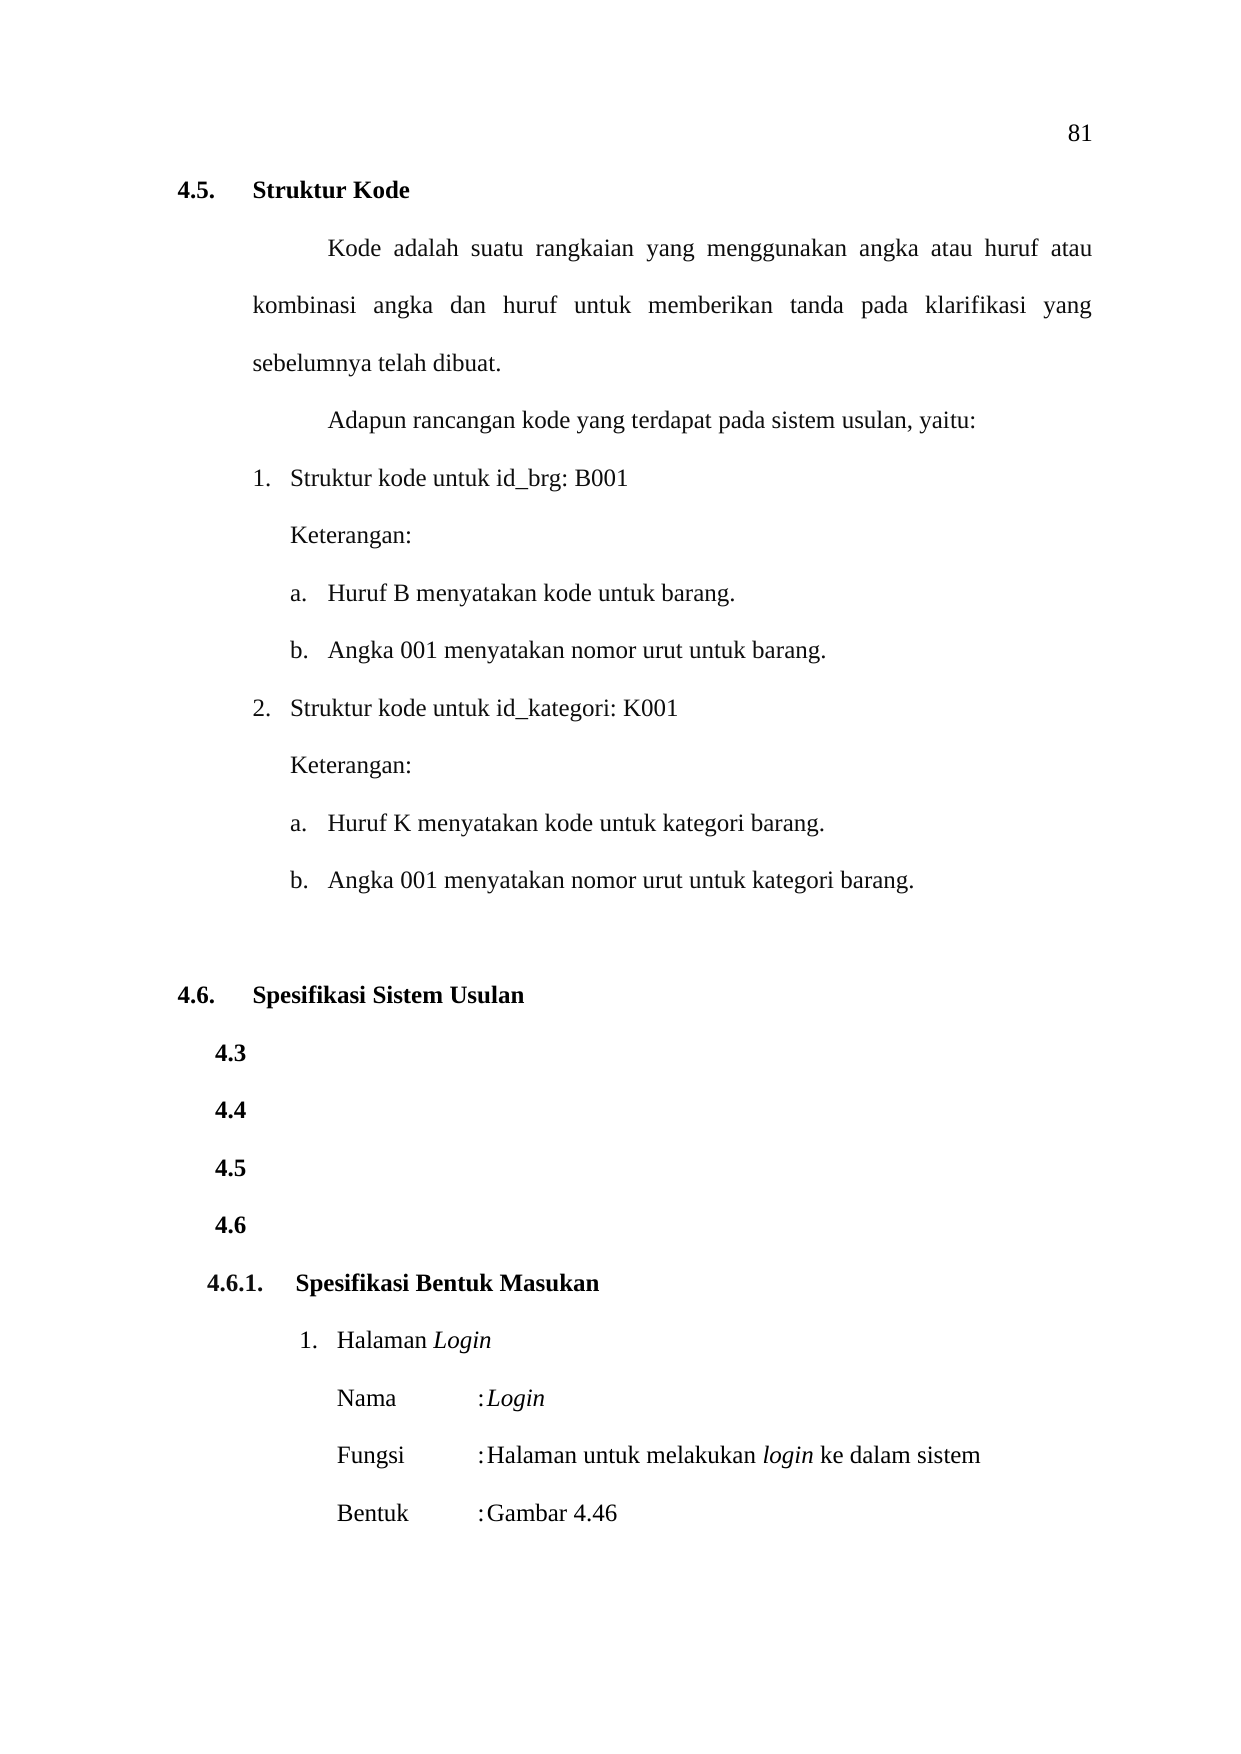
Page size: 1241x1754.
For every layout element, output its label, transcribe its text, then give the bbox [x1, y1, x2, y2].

list Huruf B menyatakan kode untuk barang. [290, 578, 1092, 607]
text Kode adalah suatu rangkaian yang menggunakan angka atau huruf atau kombinasi angka dan huruf untuk memberikan tanda pada klarifikasi yang sebelumnya telah dibuat. [252, 233, 1092, 377]
list Spesifikasi Sistem Usulan [177, 981, 1092, 1009]
list Spesifikasi Bentuk Masukan [207, 1268, 1092, 1297]
list Nama : Login [337, 1383, 1092, 1412]
list Struktur kode untuk id_brg: B001 [252, 463, 1092, 492]
text Keterangan: [290, 521, 1092, 549]
text Adapun rancangan kode yang terdapat pada sistem usulan, yaitu: [252, 406, 1092, 434]
text Keterangan: [290, 751, 1092, 779]
list Bentuk : Gambar 4.46 [337, 1498, 1092, 1527]
list Angka 001 menyatakan nomor urut untuk kategori barang. [290, 866, 1092, 894]
list Halaman Login [299, 1326, 1092, 1354]
list Fungsi : Halaman untuk melakukan login ke dalam sistem [337, 1441, 1092, 1469]
list Struktur kode untuk id_kategori: K001 [252, 693, 1092, 722]
list Angka 001 menyatakan nomor urut untuk barang. [290, 636, 1092, 664]
list Huruf K menyatakan kode untuk kategori barang. [290, 808, 1092, 837]
list Struktur Kode [177, 176, 1092, 204]
